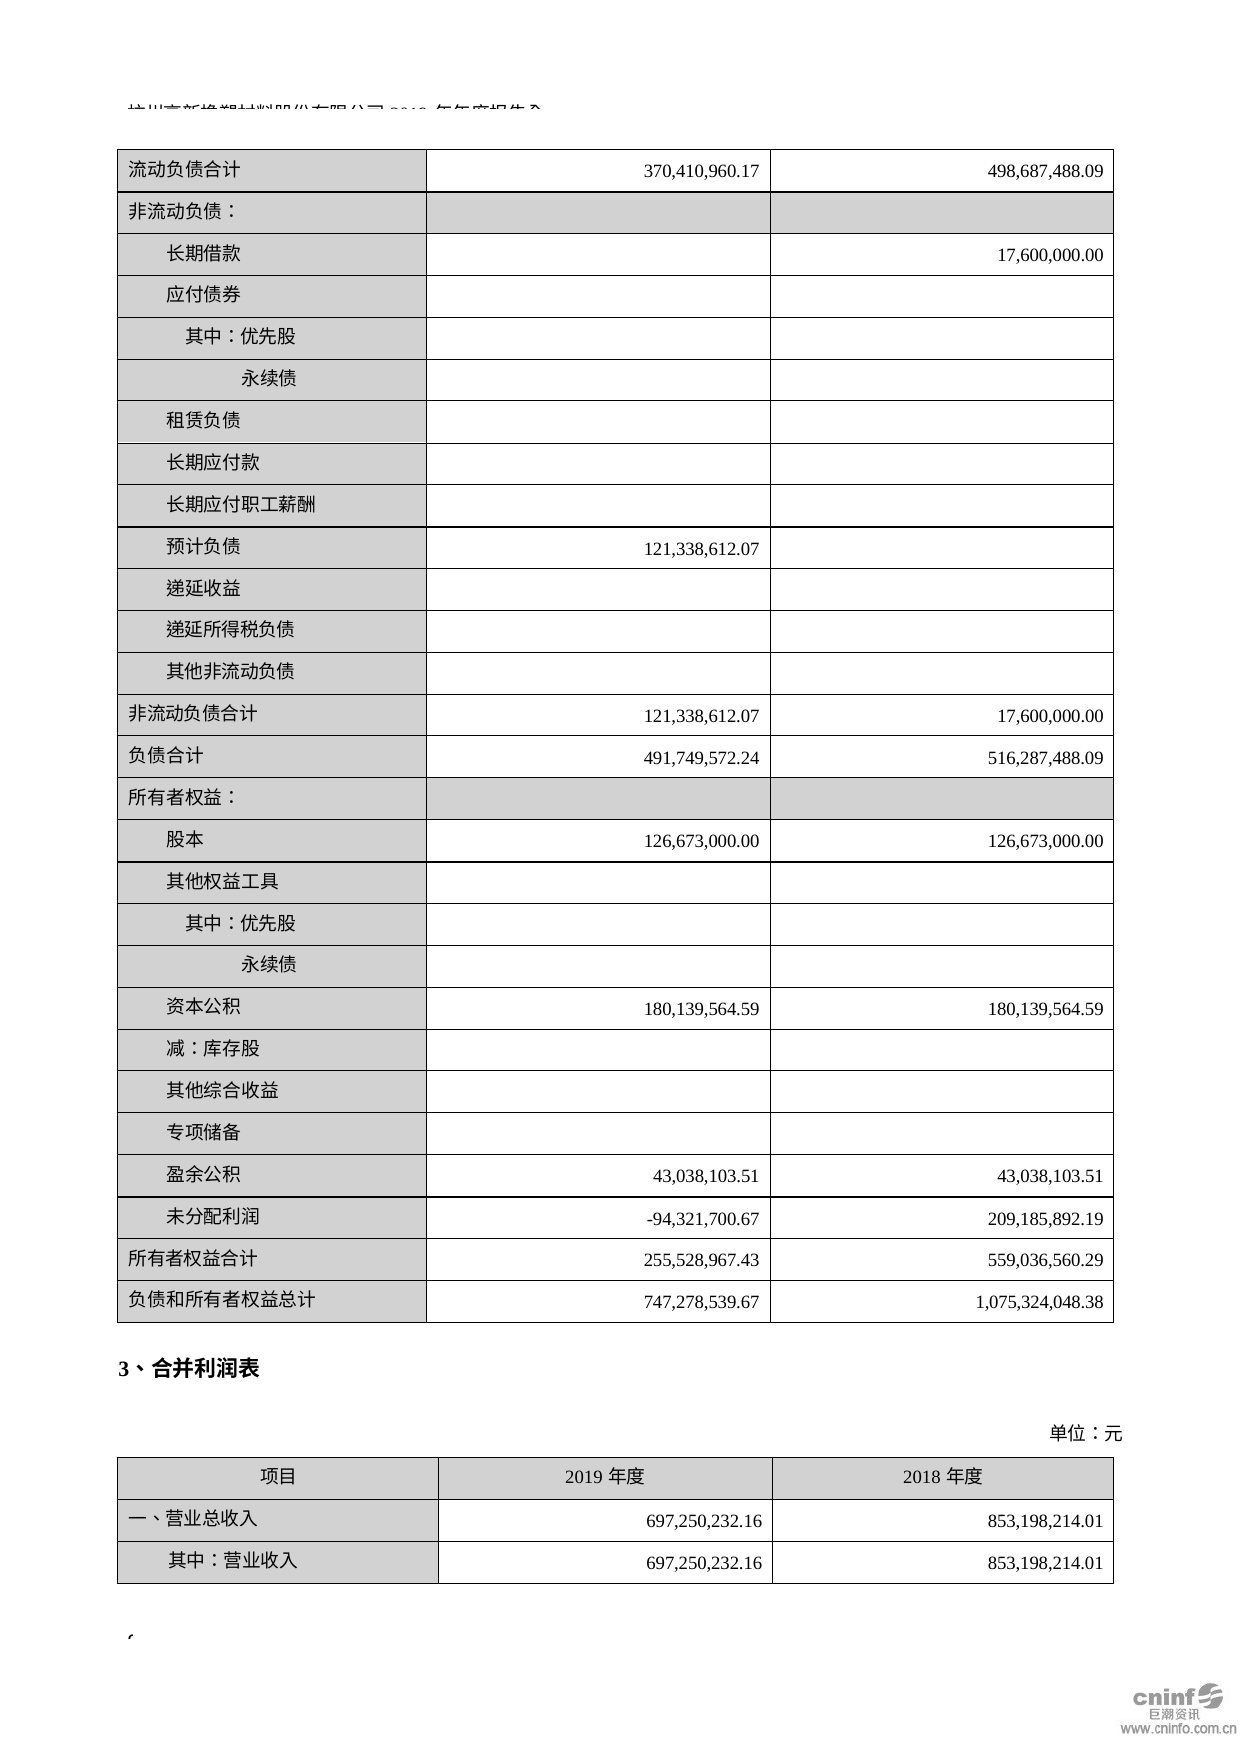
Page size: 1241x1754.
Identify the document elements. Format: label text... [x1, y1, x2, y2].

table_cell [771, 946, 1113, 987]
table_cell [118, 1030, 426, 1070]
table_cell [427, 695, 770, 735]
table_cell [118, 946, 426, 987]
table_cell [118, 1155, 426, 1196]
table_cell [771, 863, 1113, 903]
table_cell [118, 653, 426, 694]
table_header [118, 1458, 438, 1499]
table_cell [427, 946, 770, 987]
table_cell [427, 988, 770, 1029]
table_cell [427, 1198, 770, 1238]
text 单位：元 [106, 1420, 1123, 1446]
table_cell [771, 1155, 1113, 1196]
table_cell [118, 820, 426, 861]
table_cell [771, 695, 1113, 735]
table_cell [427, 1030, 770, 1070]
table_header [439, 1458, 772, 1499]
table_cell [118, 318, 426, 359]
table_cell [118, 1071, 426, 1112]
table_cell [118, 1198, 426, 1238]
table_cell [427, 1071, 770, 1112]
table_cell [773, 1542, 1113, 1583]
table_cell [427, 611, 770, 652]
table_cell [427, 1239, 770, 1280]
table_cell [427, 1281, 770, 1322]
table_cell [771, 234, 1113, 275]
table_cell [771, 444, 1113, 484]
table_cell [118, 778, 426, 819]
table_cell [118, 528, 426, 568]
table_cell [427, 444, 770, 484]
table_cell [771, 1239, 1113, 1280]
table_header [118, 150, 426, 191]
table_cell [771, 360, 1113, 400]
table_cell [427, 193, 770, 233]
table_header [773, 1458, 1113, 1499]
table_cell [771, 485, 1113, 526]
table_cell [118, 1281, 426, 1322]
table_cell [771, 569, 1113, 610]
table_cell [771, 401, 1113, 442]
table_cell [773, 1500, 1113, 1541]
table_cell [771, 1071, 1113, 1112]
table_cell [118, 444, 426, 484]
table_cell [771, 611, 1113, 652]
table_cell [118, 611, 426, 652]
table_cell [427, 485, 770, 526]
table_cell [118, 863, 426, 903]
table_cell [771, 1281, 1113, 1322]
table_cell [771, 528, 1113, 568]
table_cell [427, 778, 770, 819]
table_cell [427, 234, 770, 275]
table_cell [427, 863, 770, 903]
picture [1115, 1680, 1240, 1737]
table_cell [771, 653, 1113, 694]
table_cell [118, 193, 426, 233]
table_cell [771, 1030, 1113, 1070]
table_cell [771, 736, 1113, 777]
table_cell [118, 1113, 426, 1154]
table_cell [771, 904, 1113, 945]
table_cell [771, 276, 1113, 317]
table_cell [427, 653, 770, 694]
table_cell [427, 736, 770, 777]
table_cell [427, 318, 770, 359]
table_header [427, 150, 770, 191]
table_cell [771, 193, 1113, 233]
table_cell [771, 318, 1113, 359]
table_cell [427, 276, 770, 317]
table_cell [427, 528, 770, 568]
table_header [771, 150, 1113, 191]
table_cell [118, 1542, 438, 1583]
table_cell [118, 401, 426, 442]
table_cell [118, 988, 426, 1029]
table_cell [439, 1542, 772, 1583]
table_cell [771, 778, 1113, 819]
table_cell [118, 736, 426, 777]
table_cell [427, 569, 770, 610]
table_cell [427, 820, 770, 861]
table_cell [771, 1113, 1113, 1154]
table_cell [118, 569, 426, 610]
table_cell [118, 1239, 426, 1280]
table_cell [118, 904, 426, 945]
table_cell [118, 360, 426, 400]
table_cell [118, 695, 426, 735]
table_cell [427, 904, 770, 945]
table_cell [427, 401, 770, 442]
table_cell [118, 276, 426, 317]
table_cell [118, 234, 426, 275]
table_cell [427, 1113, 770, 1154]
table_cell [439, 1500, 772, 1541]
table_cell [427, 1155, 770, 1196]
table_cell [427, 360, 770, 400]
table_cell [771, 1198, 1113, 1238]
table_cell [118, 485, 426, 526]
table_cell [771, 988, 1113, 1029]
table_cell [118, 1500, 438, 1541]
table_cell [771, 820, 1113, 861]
subtitle 3、合并利润表 [118, 1353, 1240, 1383]
